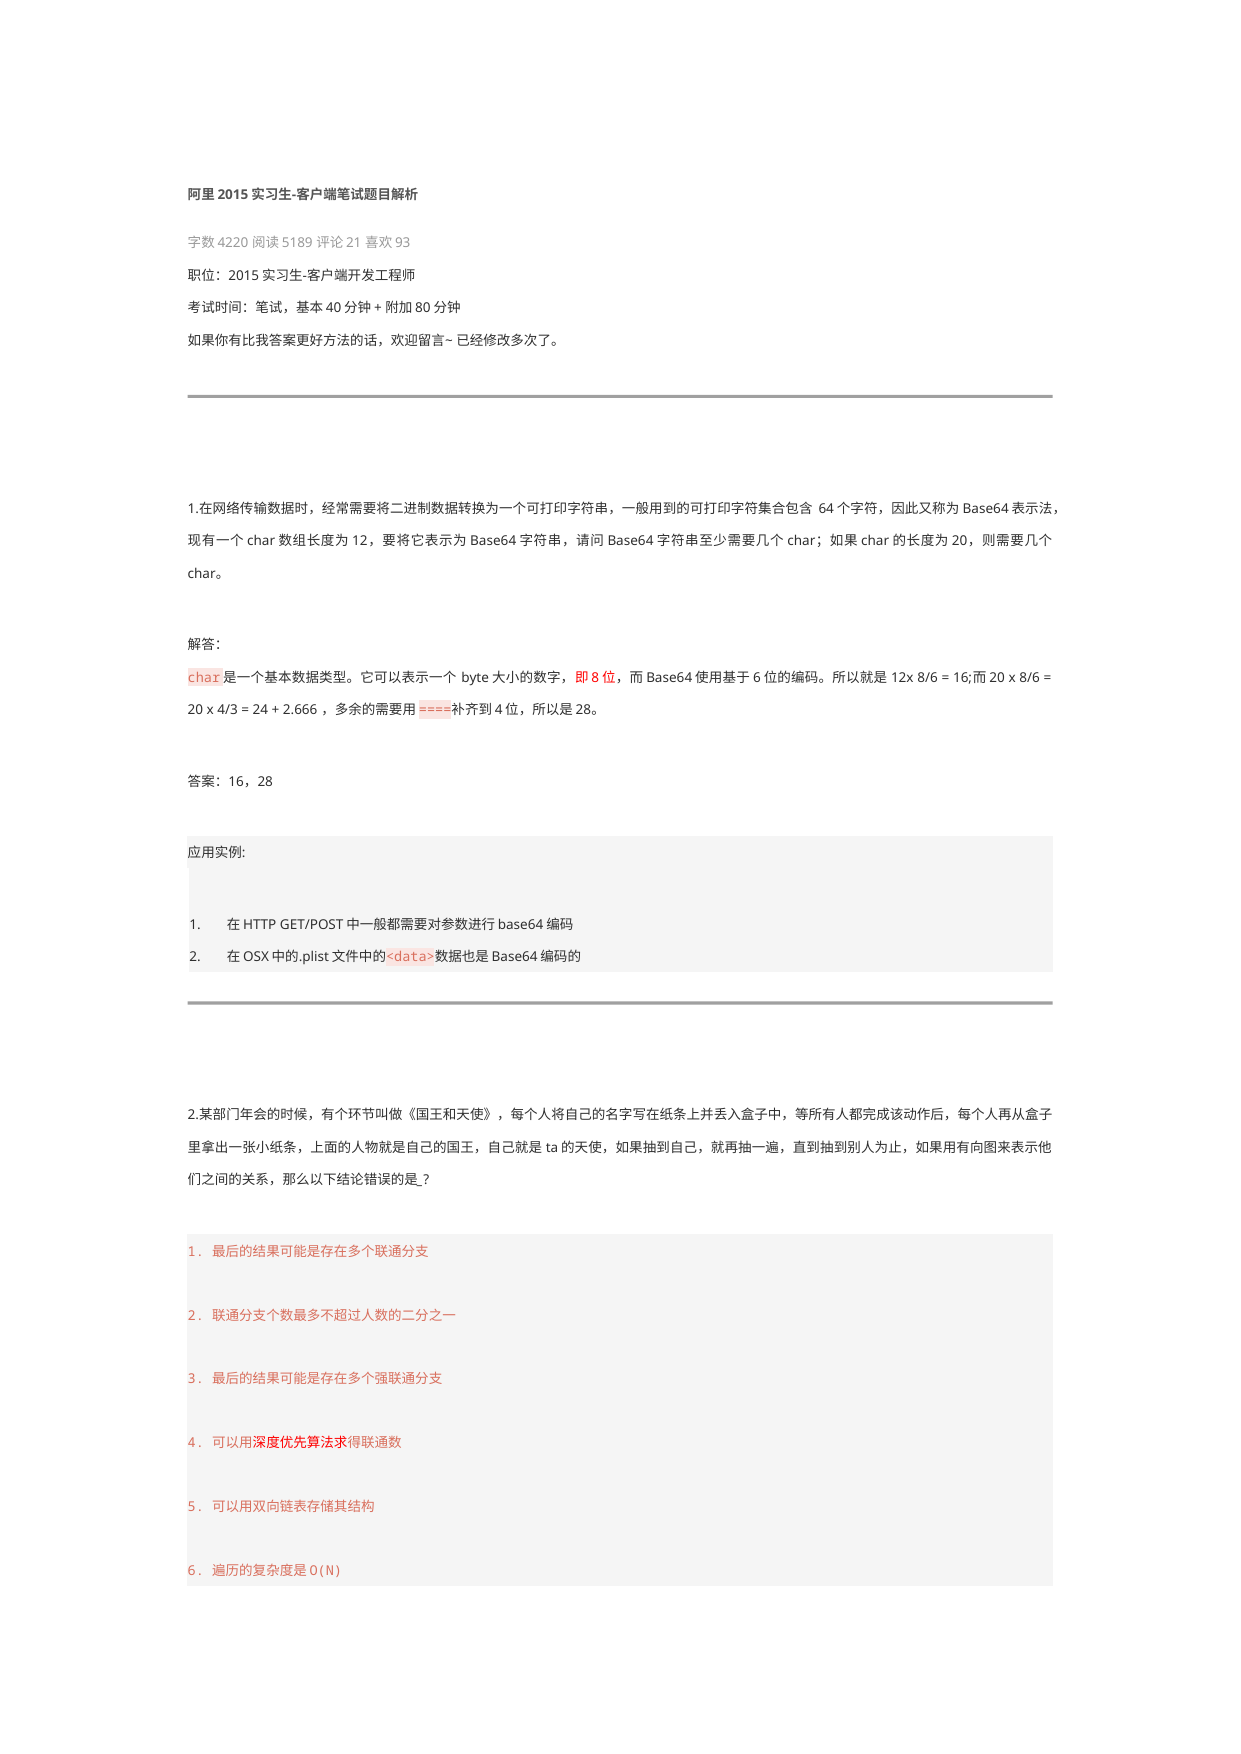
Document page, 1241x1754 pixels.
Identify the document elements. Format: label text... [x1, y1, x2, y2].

text 3. 最后的结果可能是存在多个强联通分支 [187, 1362, 1053, 1394]
text 1. 最后的结果可能是存在多个联通分支 [187, 1234, 1053, 1267]
text 应用实例: [187, 836, 1053, 868]
text 6. 遍历的复杂度是O(N) [187, 1553, 1053, 1586]
list 在HTTP GET/POST中一般都需要对参数进行base64编码 [189, 907, 1053, 940]
text 答案：16，28 [187, 764, 1053, 797]
text 4. 可以用深度优先算法求得联通数 [187, 1426, 1053, 1458]
text 字数4220 阅读5189 评论21 喜欢93 [187, 226, 1053, 258]
text 阿里2015实习生-客户端笔试题目解析 [187, 178, 1053, 210]
list 在OSX中的.plist文件中的<data>数据也是Base64编码的 [189, 940, 1053, 972]
text 2. 联通分支个数最多不超过人数的二分之一 [187, 1298, 1053, 1331]
text 5. 可以用双向链表存储其结构 [187, 1489, 1053, 1522]
text 1.在网络传输数据时，经常需要将二进制数据转换为一个可打印字符串，一般用到的可打印字符集合包含64个字符，因此又称为Base64表示法，现有一个char数组长度为12，要将它表示为Base64字符串，请问Base64字符串至少需要几个char；如果char的长度为20，则需要几个char。 [187, 491, 1053, 588]
text 2.某部门年会的时候，有个环节叫做《国王和天使》，每个人将自己的名字写在纸条上并丢入盒子中，等所有人都完成该动作后，每个人再从盒子里拿出一张小纸条，上面的人物就是自己的国王，自己就是ta的天使，如果抽到自己，就再抽一遍，直到抽到别人为止，如果用有向图来表示他们之间的关系，那么以下结论错误的是_? [187, 1098, 1053, 1195]
text 解答： char是一个基本数据类型。它可以表示一个byte大小的数字，即8位，而Base64使用基于6位的编码。所以就是12x 8/6 = 16;而20 x 8/6 = 20 x 4/3 = 24 + 2.666 ，多余的需要用 ====补齐到4位，所以是28。 [187, 628, 1053, 725]
text 职位：2015实习生-客户端开发工程师 考试时间：笔试，基本40分钟 + 附加80分钟 如果你有比我答案更好方法的话，欢迎留言~ 已经修改多次了。 [187, 258, 1053, 356]
